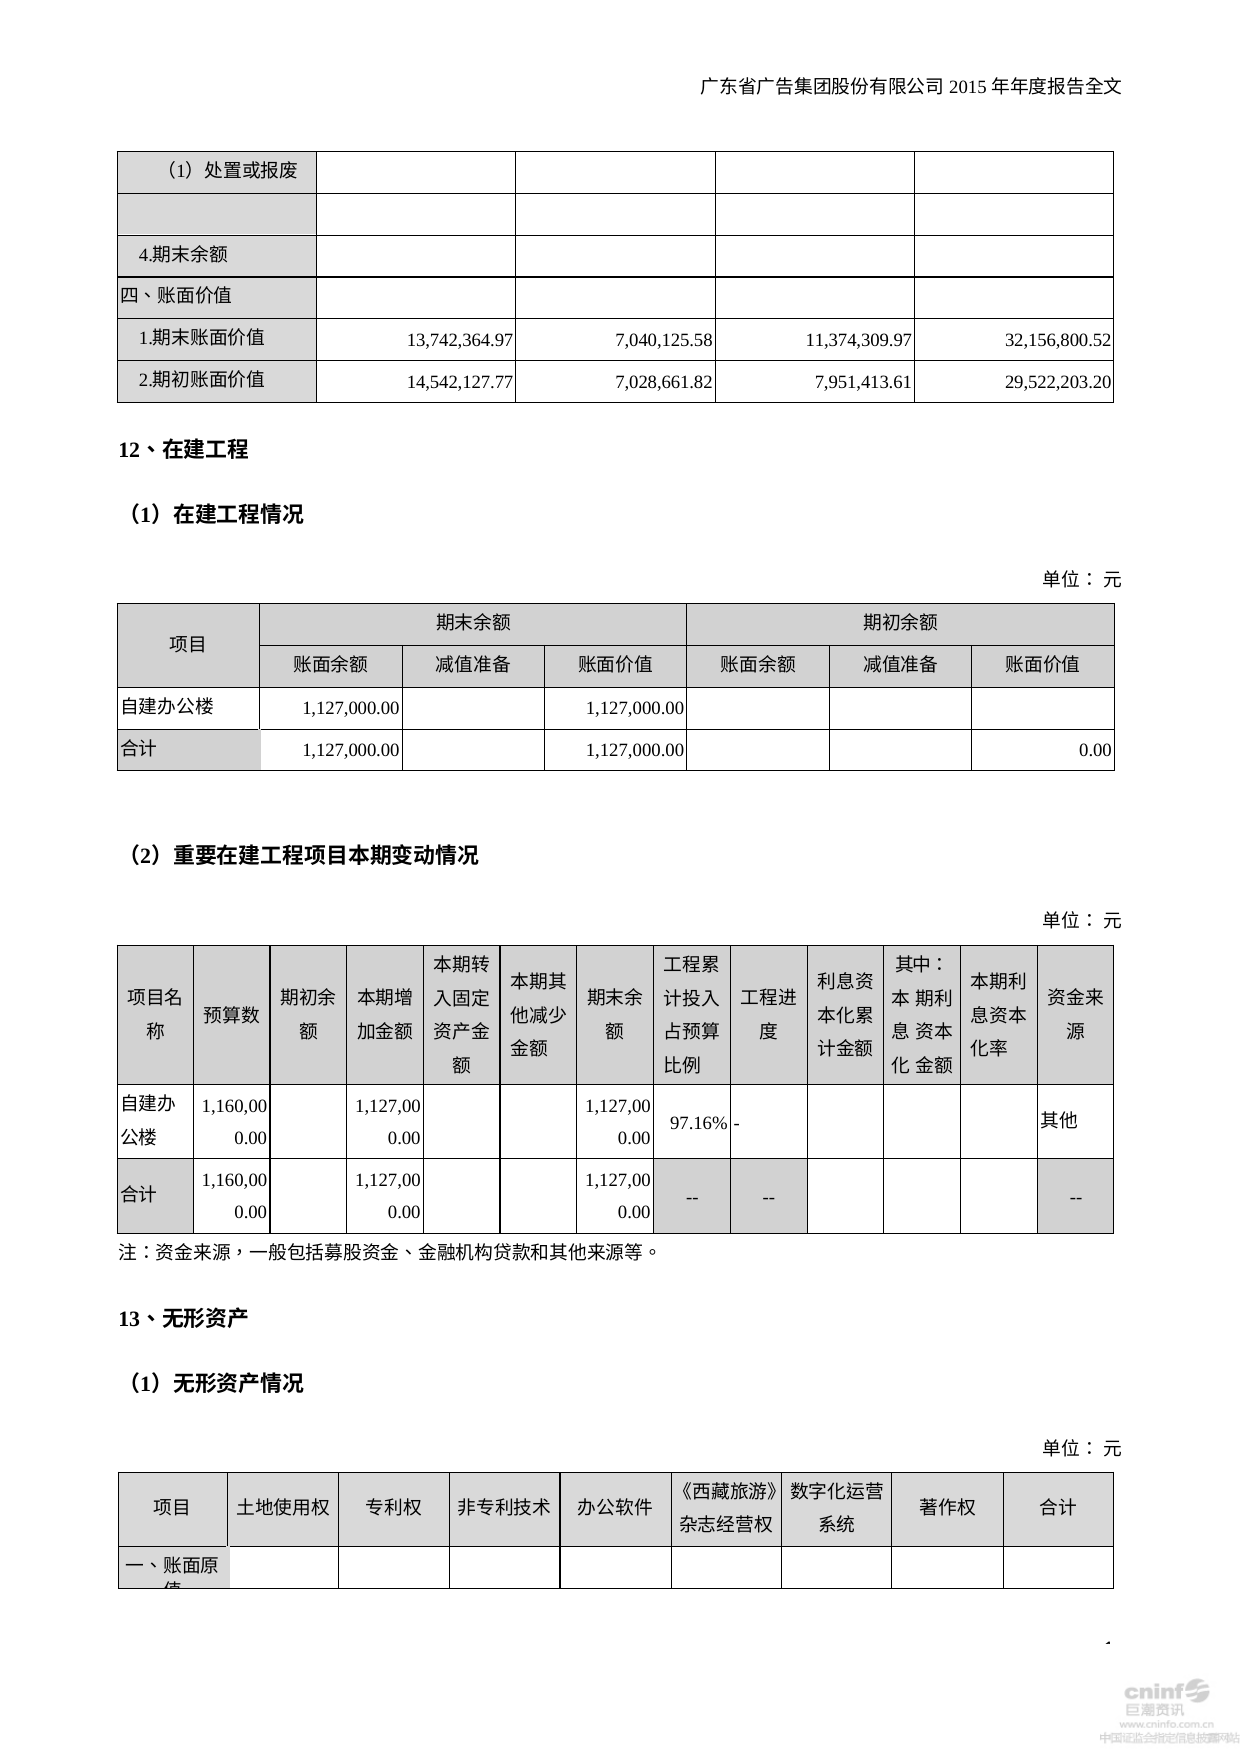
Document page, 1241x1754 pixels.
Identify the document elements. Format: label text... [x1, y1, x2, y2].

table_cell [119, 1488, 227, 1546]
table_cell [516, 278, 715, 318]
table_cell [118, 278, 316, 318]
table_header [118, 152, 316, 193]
text 单位： 元 [102, 1435, 1122, 1460]
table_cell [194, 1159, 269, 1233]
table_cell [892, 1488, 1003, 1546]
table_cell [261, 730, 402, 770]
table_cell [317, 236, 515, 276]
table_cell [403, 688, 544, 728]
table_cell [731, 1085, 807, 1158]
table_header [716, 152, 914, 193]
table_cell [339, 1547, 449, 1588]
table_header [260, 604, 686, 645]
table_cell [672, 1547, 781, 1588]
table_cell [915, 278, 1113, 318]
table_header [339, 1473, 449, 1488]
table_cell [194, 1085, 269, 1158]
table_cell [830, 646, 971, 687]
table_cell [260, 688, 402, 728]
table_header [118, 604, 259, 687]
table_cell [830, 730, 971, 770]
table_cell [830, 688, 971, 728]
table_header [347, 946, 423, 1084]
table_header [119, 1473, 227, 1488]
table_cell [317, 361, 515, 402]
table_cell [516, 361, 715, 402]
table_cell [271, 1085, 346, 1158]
subtitle 13、无形资产 [118, 1303, 1122, 1332]
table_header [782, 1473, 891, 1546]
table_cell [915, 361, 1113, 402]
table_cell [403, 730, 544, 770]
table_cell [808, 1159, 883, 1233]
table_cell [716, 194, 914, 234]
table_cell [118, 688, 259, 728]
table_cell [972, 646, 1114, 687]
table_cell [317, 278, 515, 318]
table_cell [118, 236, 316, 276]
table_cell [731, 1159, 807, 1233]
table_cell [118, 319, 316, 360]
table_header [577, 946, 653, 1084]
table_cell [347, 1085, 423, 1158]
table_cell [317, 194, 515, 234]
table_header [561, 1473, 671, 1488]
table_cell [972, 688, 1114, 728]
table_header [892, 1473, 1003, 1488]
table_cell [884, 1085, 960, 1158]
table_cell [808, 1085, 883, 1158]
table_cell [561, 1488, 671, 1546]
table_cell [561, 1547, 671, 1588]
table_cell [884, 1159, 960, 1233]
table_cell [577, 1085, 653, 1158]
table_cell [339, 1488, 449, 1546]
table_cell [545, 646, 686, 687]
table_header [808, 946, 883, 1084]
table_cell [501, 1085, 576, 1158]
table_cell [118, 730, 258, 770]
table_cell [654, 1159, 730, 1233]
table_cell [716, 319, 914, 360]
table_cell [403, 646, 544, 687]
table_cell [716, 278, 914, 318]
subtitle （2）重要在建工程项目本期变动情况 [118, 840, 1122, 870]
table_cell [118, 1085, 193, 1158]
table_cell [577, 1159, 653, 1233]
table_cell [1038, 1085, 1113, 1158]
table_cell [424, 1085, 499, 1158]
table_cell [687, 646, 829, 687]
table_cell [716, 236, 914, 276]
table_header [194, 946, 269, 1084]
text 单位： 元 [102, 566, 1122, 591]
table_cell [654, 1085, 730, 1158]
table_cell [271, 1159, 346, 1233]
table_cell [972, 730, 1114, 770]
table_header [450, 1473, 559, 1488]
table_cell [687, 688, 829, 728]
subtitle （1）在建工程情况 [118, 498, 1122, 528]
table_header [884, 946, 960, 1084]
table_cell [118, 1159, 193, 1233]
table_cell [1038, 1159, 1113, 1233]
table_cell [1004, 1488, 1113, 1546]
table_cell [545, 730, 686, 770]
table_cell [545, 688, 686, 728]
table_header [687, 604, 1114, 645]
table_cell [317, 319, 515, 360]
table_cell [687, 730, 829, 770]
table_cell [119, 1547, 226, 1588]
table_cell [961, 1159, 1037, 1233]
subtitle （1）无形资产情况 [118, 1367, 1122, 1397]
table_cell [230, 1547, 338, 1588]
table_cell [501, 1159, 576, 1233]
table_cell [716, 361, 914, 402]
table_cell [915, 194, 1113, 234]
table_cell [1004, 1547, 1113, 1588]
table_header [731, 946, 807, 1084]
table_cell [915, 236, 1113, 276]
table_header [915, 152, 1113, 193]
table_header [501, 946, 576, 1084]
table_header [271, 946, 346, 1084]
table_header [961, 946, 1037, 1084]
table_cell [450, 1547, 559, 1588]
picture [1099, 1673, 1241, 1754]
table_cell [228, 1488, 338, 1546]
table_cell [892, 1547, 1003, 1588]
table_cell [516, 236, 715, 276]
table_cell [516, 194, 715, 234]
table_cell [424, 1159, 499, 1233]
subtitle 12、在建工程 [118, 434, 1122, 464]
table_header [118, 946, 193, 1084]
text 注：资金来源，一般包括募股资金、金融机构贷款和其他来源等。 [118, 1239, 1122, 1264]
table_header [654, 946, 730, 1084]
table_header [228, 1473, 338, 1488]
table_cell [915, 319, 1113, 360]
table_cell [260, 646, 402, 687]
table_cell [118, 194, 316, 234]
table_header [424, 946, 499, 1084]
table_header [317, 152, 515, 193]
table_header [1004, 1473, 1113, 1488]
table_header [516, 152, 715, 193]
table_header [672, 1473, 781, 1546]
text 单位： 元 [102, 908, 1122, 933]
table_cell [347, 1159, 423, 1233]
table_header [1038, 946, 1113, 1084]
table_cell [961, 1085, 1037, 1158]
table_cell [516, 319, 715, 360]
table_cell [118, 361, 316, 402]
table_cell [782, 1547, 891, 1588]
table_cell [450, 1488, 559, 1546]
